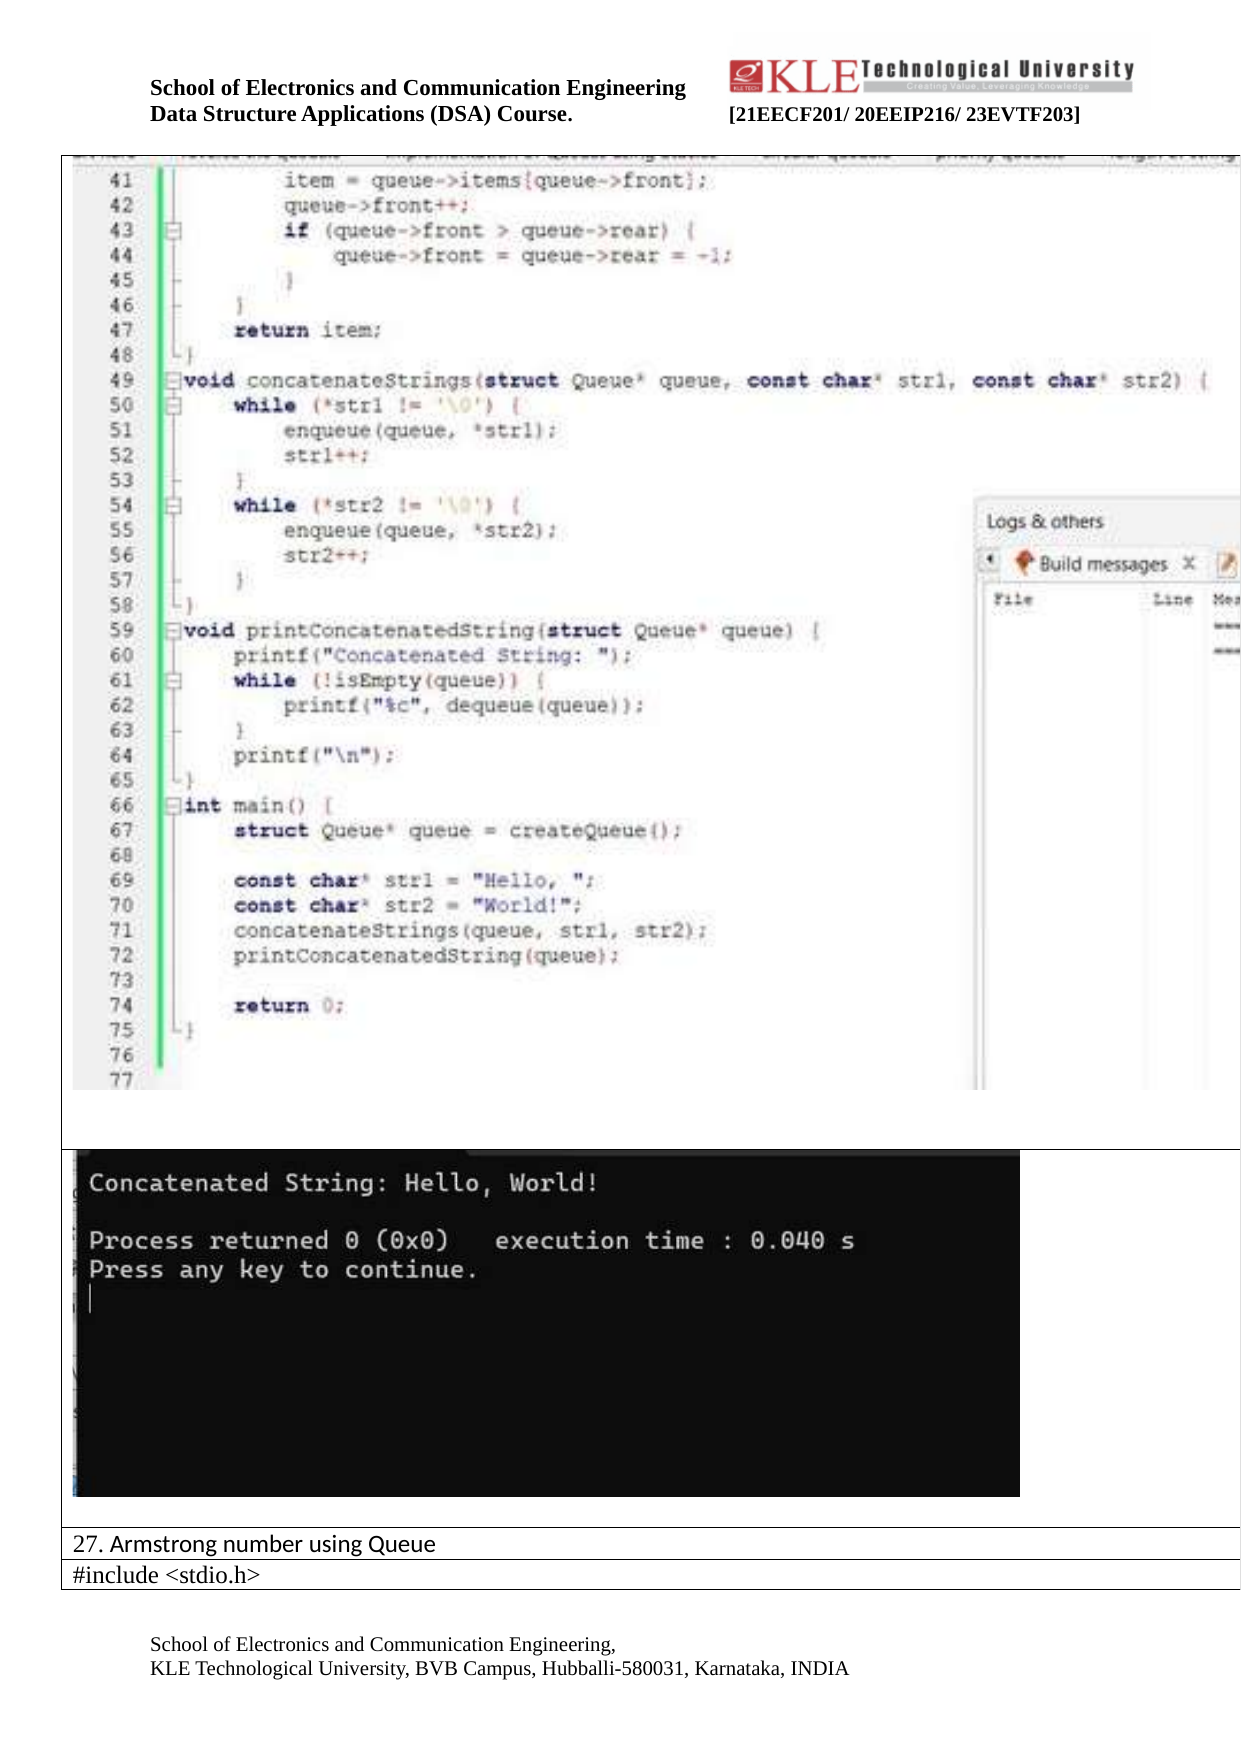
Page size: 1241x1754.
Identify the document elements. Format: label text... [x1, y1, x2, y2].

table_cell [62, 1150, 1240, 1527]
picture [719, 32, 1151, 110]
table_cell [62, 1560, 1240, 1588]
table_cell [62, 156, 1240, 1149]
picture [72, 1150, 1020, 1497]
picture [72, 156, 1241, 1090]
table_cell 27. Armstrong number using Queue [62, 1528, 1240, 1559]
